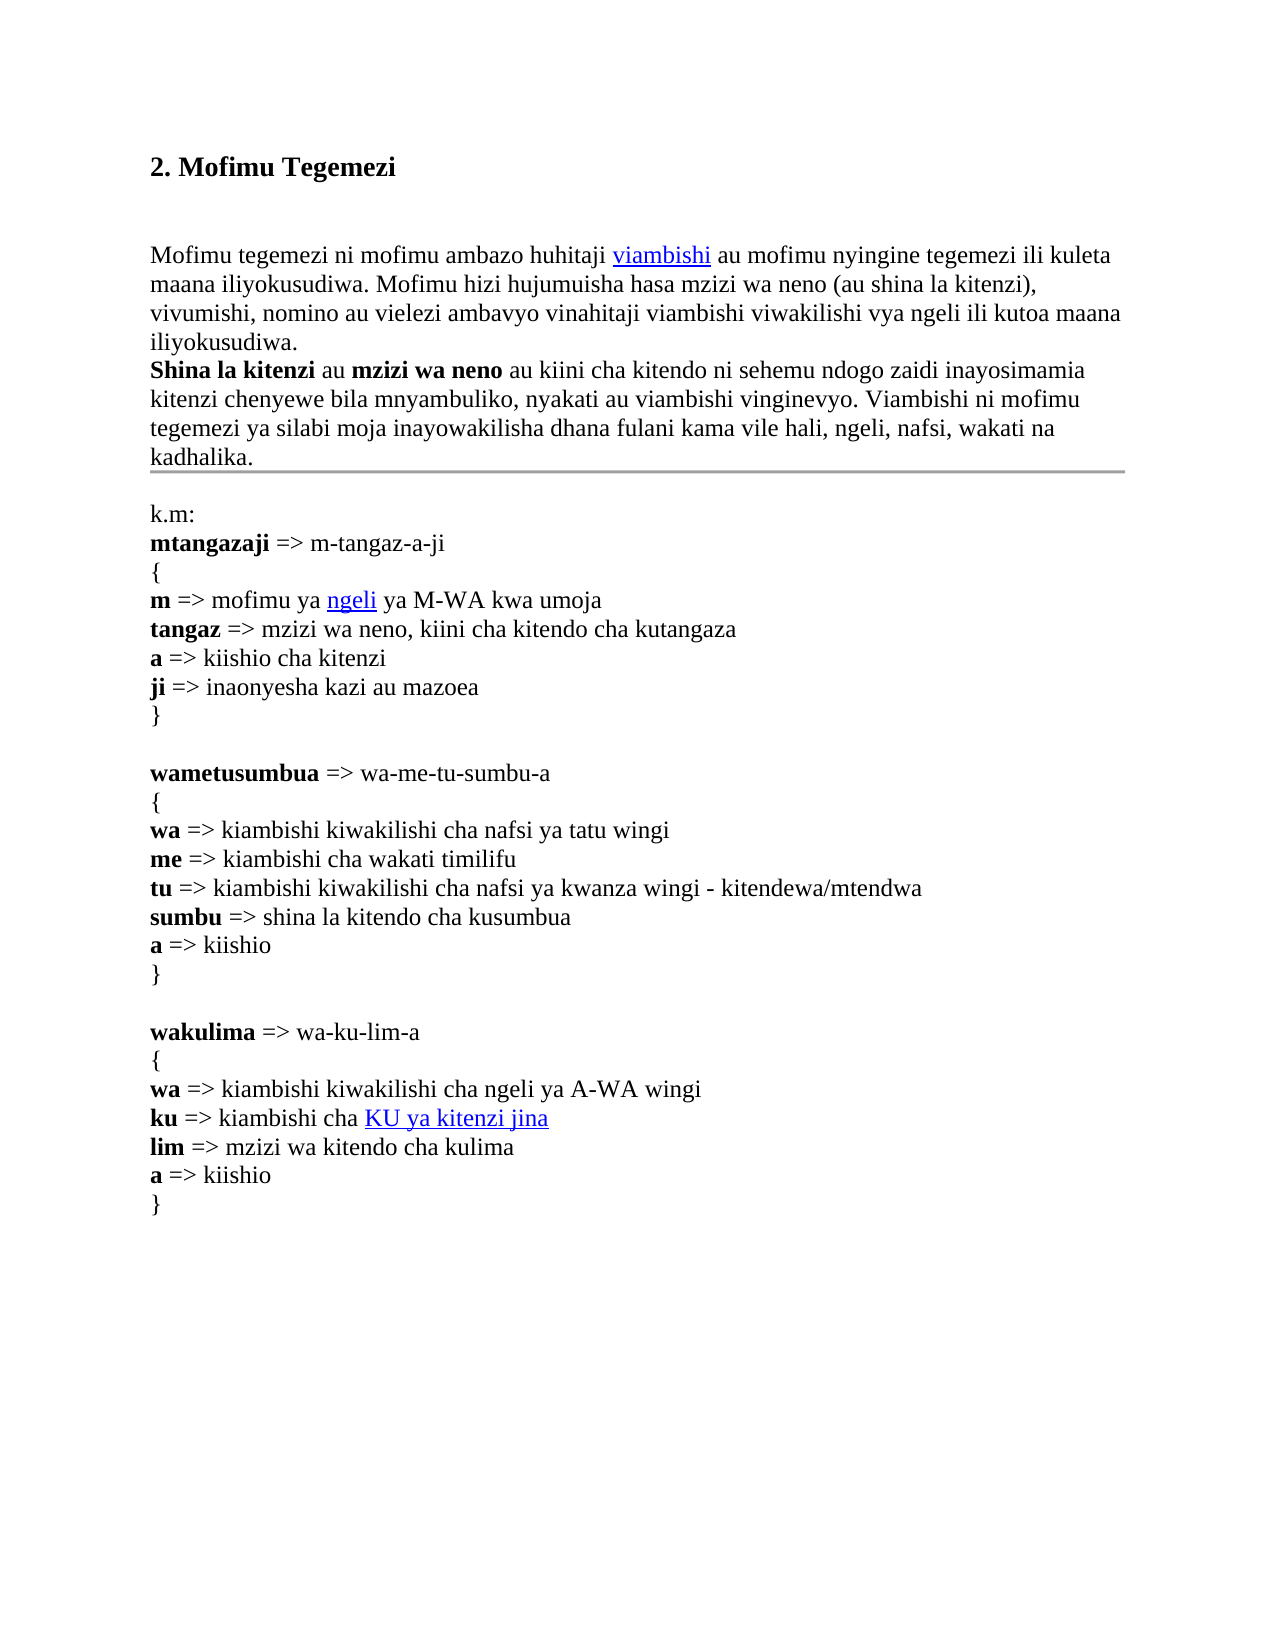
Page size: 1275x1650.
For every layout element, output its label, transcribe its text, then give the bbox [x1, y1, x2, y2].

text 2. Mofimu Tegemezi [150, 150, 1125, 182]
text wa => kiambishi kiwakilishi cha nafsi ya tatu wingi me => kiambishi cha wakati timilifu tu => kiambishi kiwakilishi cha nafsi ya kwanza wingi - kitendewa/mtendwa sumbu => shina la kitendo cha kusumbua a => kiishio [150, 815, 1125, 959]
text } [150, 700, 1125, 729]
text m => mofimu ya ngeli ya M-WA kwa umoja tangaz => mzizi wa neno, kiini cha kitendo cha kutangaza a => kiishio cha kitenzi ji => inaonyesha kazi au mazoea [150, 585, 1125, 700]
text wa => kiambishi kiwakilishi cha ngeli ya A-WA wingi ku => kiambishi cha KU ya kitenzi jina lim => mzizi wa kitendo cha kulima a => kiishio [150, 1074, 1125, 1189]
text wametusumbua => wa-me-tu-sumbu-a { [150, 758, 1125, 815]
text } [150, 959, 1125, 988]
text Mofimu tegemezi ni mofimu ambazo huhitaji viambishi au mofimu nyingine tegemezi ili kuleta maana iliyokusudiwa. Mofimu hizi hujumuisha hasa mzizi wa neno (au shina la kitenzi), vivumishi, nomino au vielezi ambavyo vinahitaji viambishi viwakilishi vya ngeli ili kutoa maana iliyokusudiwa. Shina la kitenzi au mzizi wa neno au kiini cha kitendo ni sehemu ndogo zaidi inayosimamia kitenzi chenyewe bila mnyambuliko, nyakati au viambishi vinginevyo. Viambishi ni mofimu tegemezi ya silabi moja inayowakilisha dhana fulani kama vile hali, ngeli, nafsi, wakati na kadhalika. [150, 212, 1125, 470]
text k.m: [150, 499, 1125, 528]
text } [150, 1189, 1125, 1218]
text mtangazaji => m-tangaz-a-ji { [150, 528, 1125, 585]
text wakulima => wa-ku-lim-a { [150, 1017, 1125, 1074]
